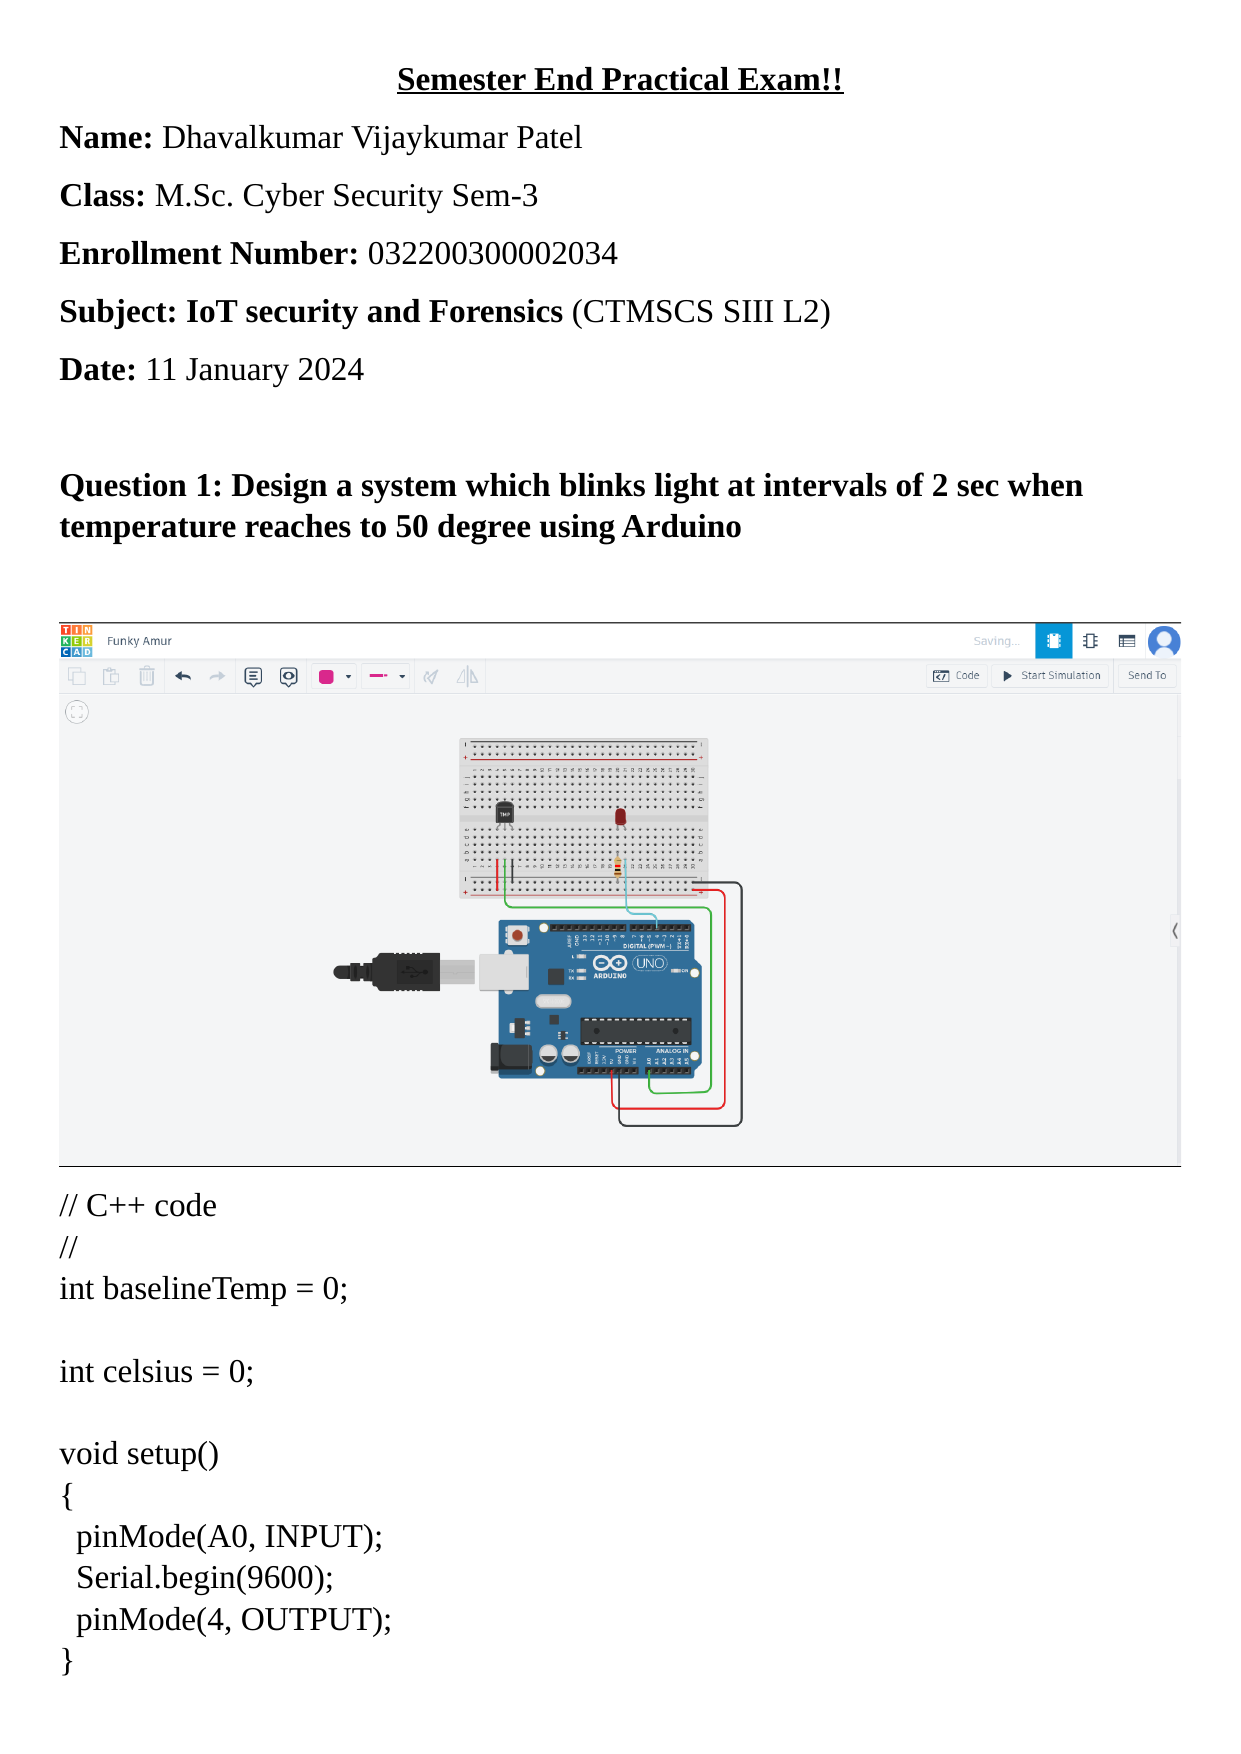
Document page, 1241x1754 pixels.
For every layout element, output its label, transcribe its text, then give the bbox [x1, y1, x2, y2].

text } [59, 1640, 1181, 1679]
text Serial.begin(9600); [59, 1558, 1181, 1596]
text void setup() [59, 1434, 1181, 1472]
text pinMode(A0, INPUT); [59, 1516, 1181, 1555]
text Class: M.Sc. Cyber Security Sem-3 [59, 175, 1181, 213]
text Semester End Practical Exam!! [59, 59, 1181, 97]
picture [59, 622, 1182, 1167]
text // C++ code [59, 1186, 1181, 1224]
text int baselineTemp = 0; [59, 1268, 1181, 1307]
text int celsius = 0; [59, 1351, 1181, 1389]
text Name: Dhavalkumar Vijaykumar Patel [59, 117, 1181, 155]
text Subject: IoT security and Forensics (CTMSCS SIII L2) [59, 291, 1181, 329]
text pinMode(4, OUTPUT); [59, 1599, 1181, 1637]
text Question 1: Design a system which blinks light at intervals of 2 sec when temperature reaches to 50 degree using Arduino [59, 465, 1181, 545]
text // [59, 1227, 1181, 1265]
text Enrollment Number: 032200300002034 [59, 233, 1181, 271]
text Date: 11 January 2024 [59, 349, 1181, 387]
text { [59, 1475, 1181, 1513]
